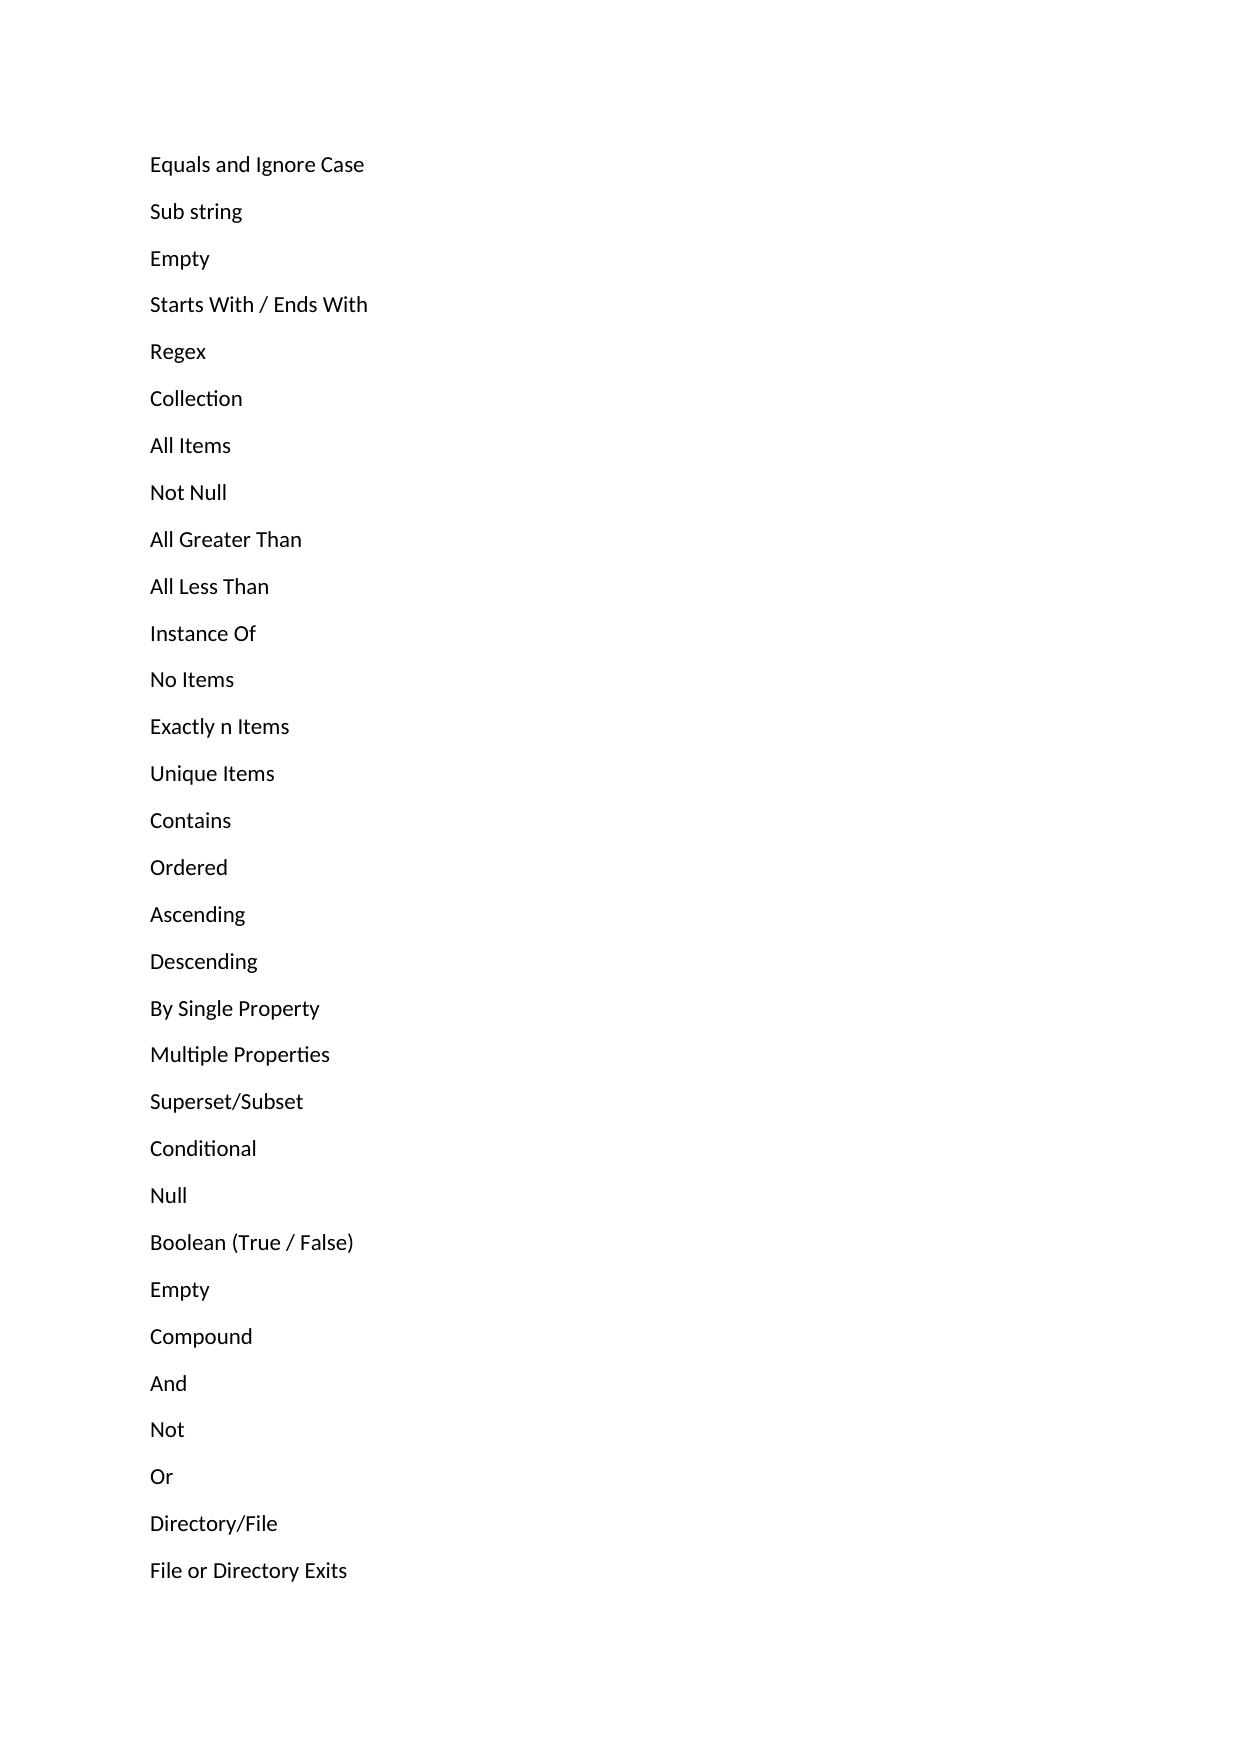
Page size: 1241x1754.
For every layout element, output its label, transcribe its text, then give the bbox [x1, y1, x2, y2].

text Exactly n Items [150, 712, 1090, 741]
text Instance Of [150, 619, 1090, 647]
text And [150, 1369, 1090, 1397]
text Or [150, 1462, 1090, 1491]
text Descending [150, 947, 1090, 975]
text Conditional [150, 1134, 1090, 1162]
text File or Directory Exits [150, 1556, 1090, 1584]
text Ordered [150, 853, 1090, 881]
text Sub string [150, 197, 1090, 225]
text Unique Items [150, 759, 1090, 787]
text Starts With / Ends With [150, 291, 1090, 319]
text Multiple Properties [150, 1041, 1090, 1069]
text Ascending [150, 900, 1090, 928]
text Equals and Ignore Case [150, 150, 1090, 178]
text Boolean (True / False) [150, 1228, 1090, 1256]
text Contains [150, 806, 1090, 834]
text Collection [150, 384, 1090, 412]
text All Greater Than [150, 525, 1090, 553]
text Empty [150, 1275, 1090, 1303]
text By Single Property [150, 994, 1090, 1022]
text No Items [150, 666, 1090, 694]
text Superset/Subset [150, 1087, 1090, 1116]
text All Items [150, 431, 1090, 459]
text All Less Than [150, 572, 1090, 600]
text Not [150, 1416, 1090, 1444]
text Empty [150, 244, 1090, 272]
text Compound [150, 1322, 1090, 1350]
text Regex [150, 337, 1090, 366]
text Null [150, 1181, 1090, 1209]
text Directory/File [150, 1509, 1090, 1537]
text Not Null [150, 478, 1090, 506]
